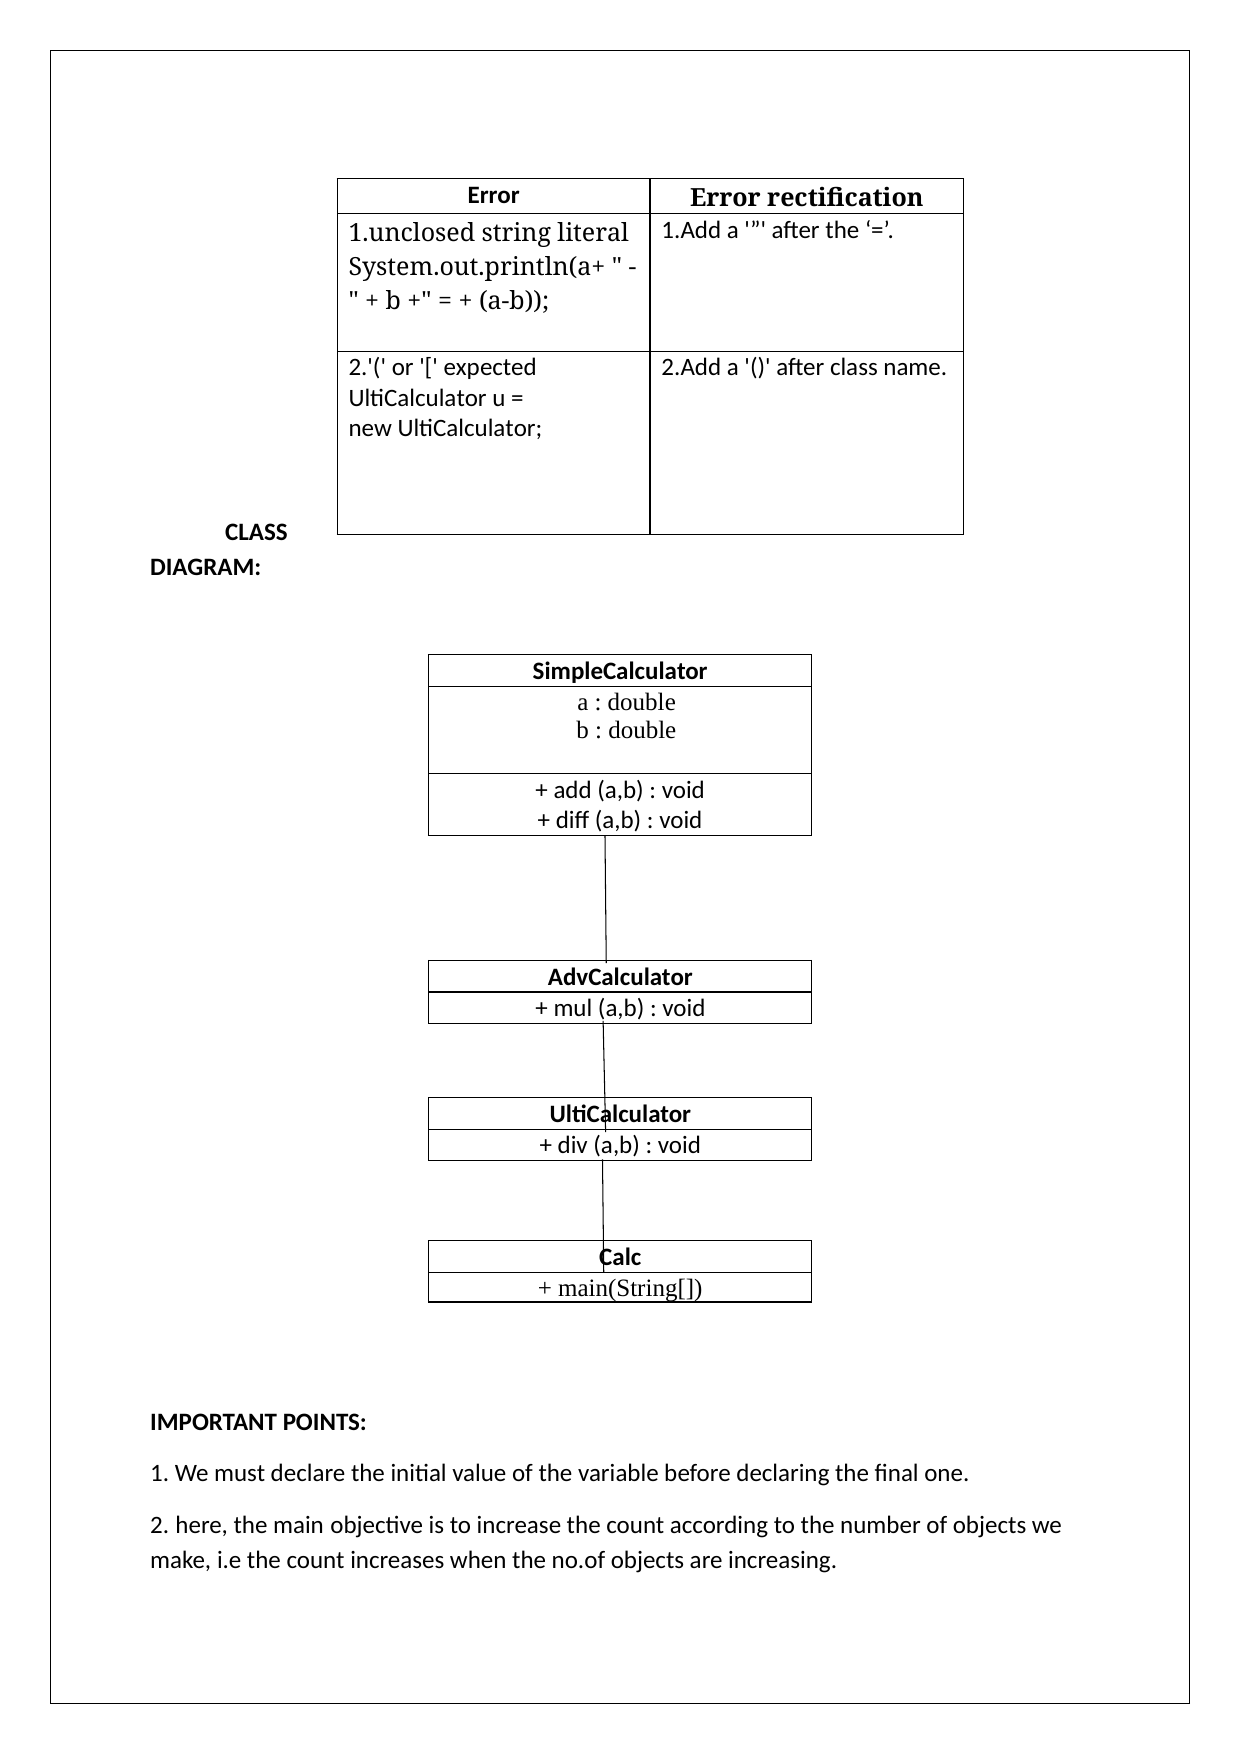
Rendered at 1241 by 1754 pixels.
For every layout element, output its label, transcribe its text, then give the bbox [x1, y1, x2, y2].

table_cell 1.unclosed string literal System.out.println(a+ " - " + b +" = + (a-b)); [338, 214, 649, 351]
table_cell 2.'(' or '[' expected UltiCalculator u = new UltiCalculator; [338, 352, 649, 534]
table_header Error [338, 179, 649, 213]
text 2. here, the main objective is to increase the count according to the number of objects we make, i.e the count increases when the no.of objects are increasing. [150, 1509, 1090, 1575]
text 1. We must declare the initial value of the variable before declaring the final one. [150, 1457, 1090, 1488]
table_header UltiCalculator [429, 1098, 811, 1128]
table_header Error rectification [651, 179, 963, 213]
table_cell + mul (a,b) : void [429, 993, 811, 1023]
table_header Calc [429, 1241, 603, 1272]
table_header AdvCalculator [429, 961, 811, 991]
table_header Calc [604, 1241, 811, 1272]
table_cell 2.Add a '()' after class name. [651, 352, 963, 534]
table_cell + div (a,b) : void [429, 1130, 811, 1160]
table_header SimpleCalculator [429, 655, 811, 686]
table_cell + add (a,b) : void + diff (a,b) : void [429, 774, 811, 835]
text CLASS DIAGRAM: [150, 516, 1090, 581]
table_cell + main(String[]) [429, 1273, 811, 1301]
text IMPORTANT POINTS: [150, 1406, 1090, 1436]
table_cell a : double b : double [429, 687, 811, 773]
table_cell 1.Add a '”' after the ‘=’. [651, 214, 963, 351]
